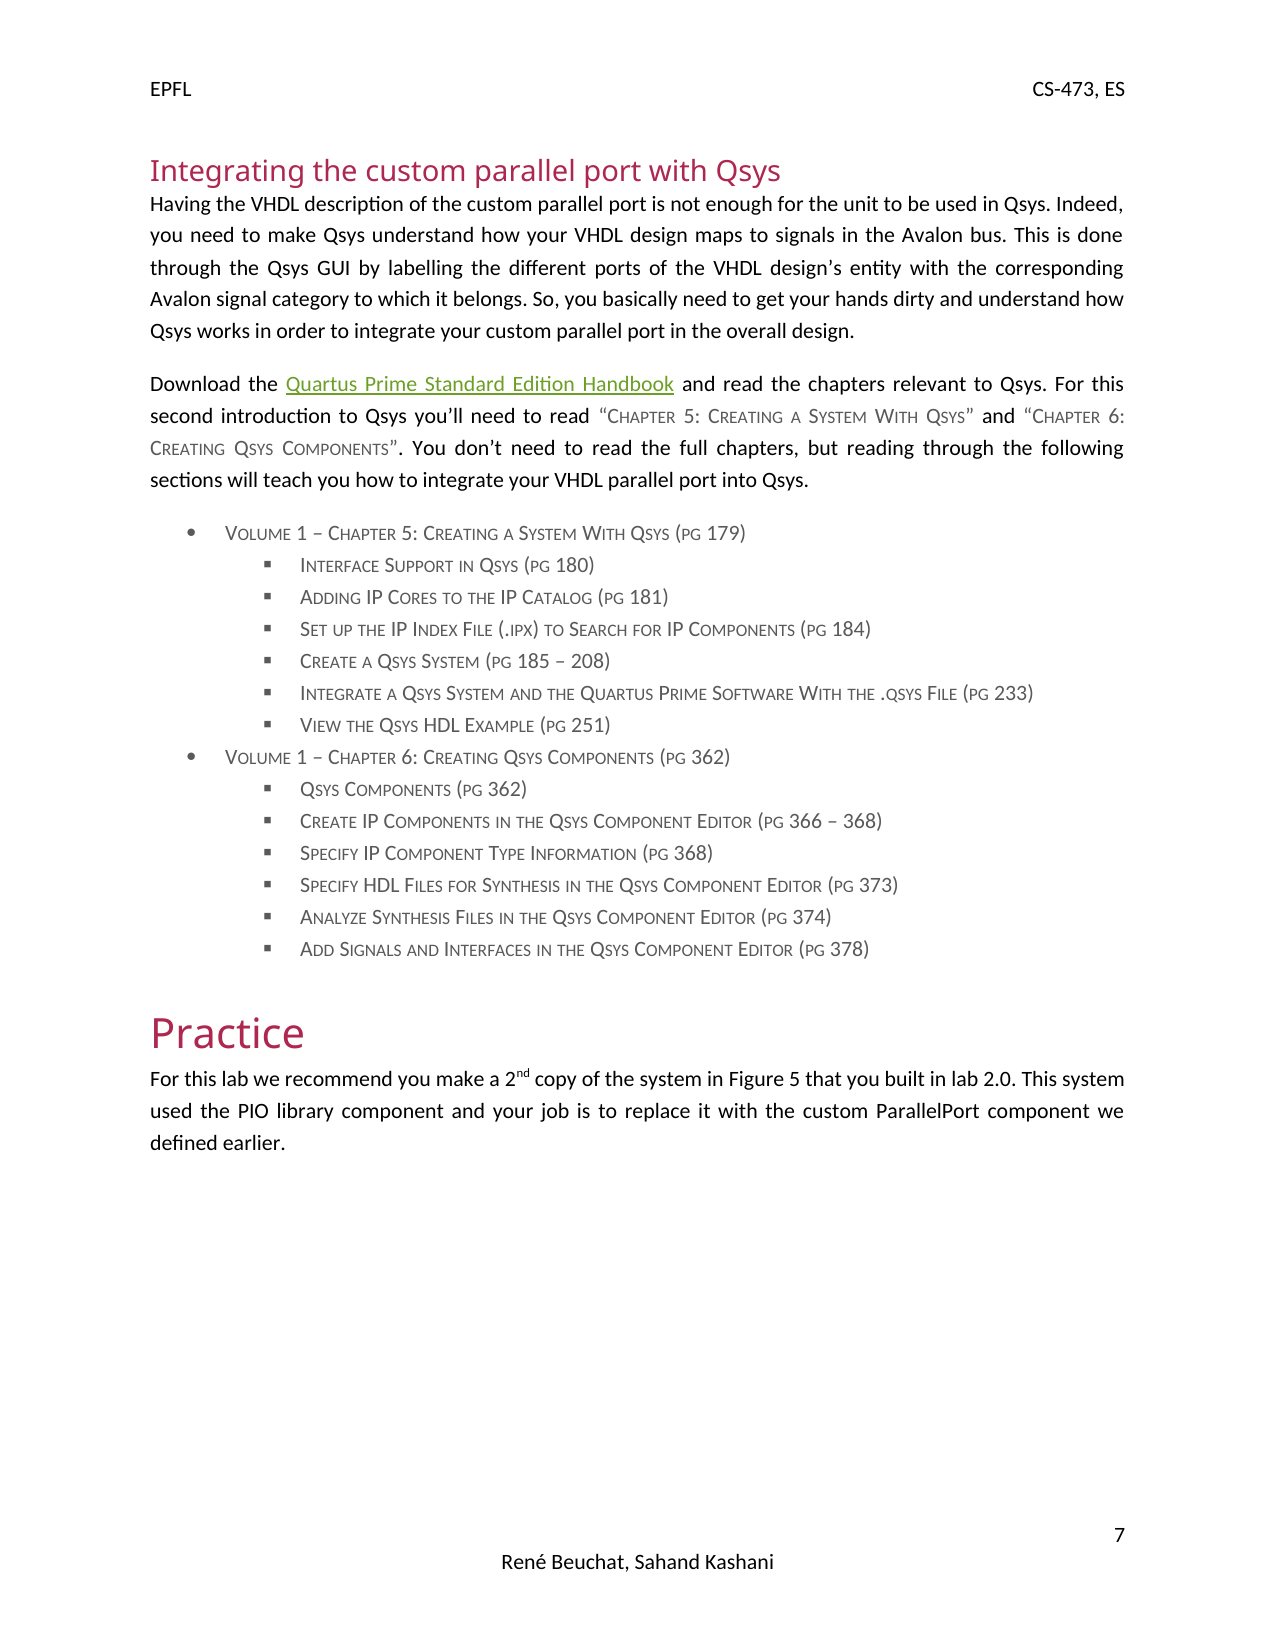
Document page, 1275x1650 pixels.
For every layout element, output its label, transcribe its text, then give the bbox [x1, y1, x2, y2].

list Qsys Components (pg 362) [262, 775, 1125, 802]
text Download the Quartus Prime Standard Edition Handbook and read the chapters relevant to Qsys. For this second introduction to Qsys you’ll need to read “Chapter 5: Creating a System With Qsys” and “Chapter 6: Creating Qsys Components”. You don’t need to read the full chapters, but reading through the following sections will teach you how to integrate your VHDL parallel port into Qsys. [150, 370, 1125, 493]
list Specify HDL Files for Synthesis in the Qsys Component Editor (pg 373) [262, 871, 1125, 898]
list Set up the IP Index File (.ipx) to Search for IP Components (pg 184) [262, 615, 1125, 642]
list Add Signals and Interfaces in the Qsys Component Editor (pg 378) [262, 935, 1125, 962]
list Volume 1 – Chapter 6: Creating Qsys Components (pg 362) [187, 743, 1125, 770]
list Integrate a Qsys System and the Quartus Prime Software With the .qsys File (pg 233) [262, 679, 1125, 706]
list Volume 1 – Chapter 5: Creating a System With Qsys (pg 179) [187, 519, 1125, 546]
list View the Qsys HDL Example (pg 251) [262, 711, 1125, 738]
text Having the VHDL description of the custom parallel port is not enough for the unit to be used in Qsys. Indeed, you need to make Qsys understand how your VHDL design maps to signals in the Avalon bus. This is done through the Qsys GUI by labelling the different ports of the VHDL design’s entity with the corresponding Avalon signal category to which it belongs. So, you basically need to get your hands dirty and understand how Qsys works in order to integrate your custom parallel port in the overall design. [150, 190, 1125, 344]
list Create a Qsys System (pg 185 – 208) [262, 647, 1125, 674]
text For this lab we recommend you make a 2nd copy of the system in Figure 5 that you built in lab 2.0. This system used the PIO library component and your job is to replace it with the custom ParallelPort component we defined earlier. [150, 1065, 1125, 1156]
list Analyze Synthesis Files in the Qsys Component Editor (pg 374) [262, 903, 1125, 929]
list Adding IP Cores to the IP Catalog (pg 181) [262, 583, 1125, 610]
list Interface Support in Qsys (pg 180) [262, 551, 1125, 578]
subtitle Practice [150, 1004, 1125, 1061]
list Specify IP Component Type Information (pg 368) [262, 839, 1125, 866]
subtitle Integrating the custom parallel port with Qsys [150, 150, 1125, 190]
list Create IP Components in the Qsys Component Editor (pg 366 – 368) [262, 807, 1125, 834]
